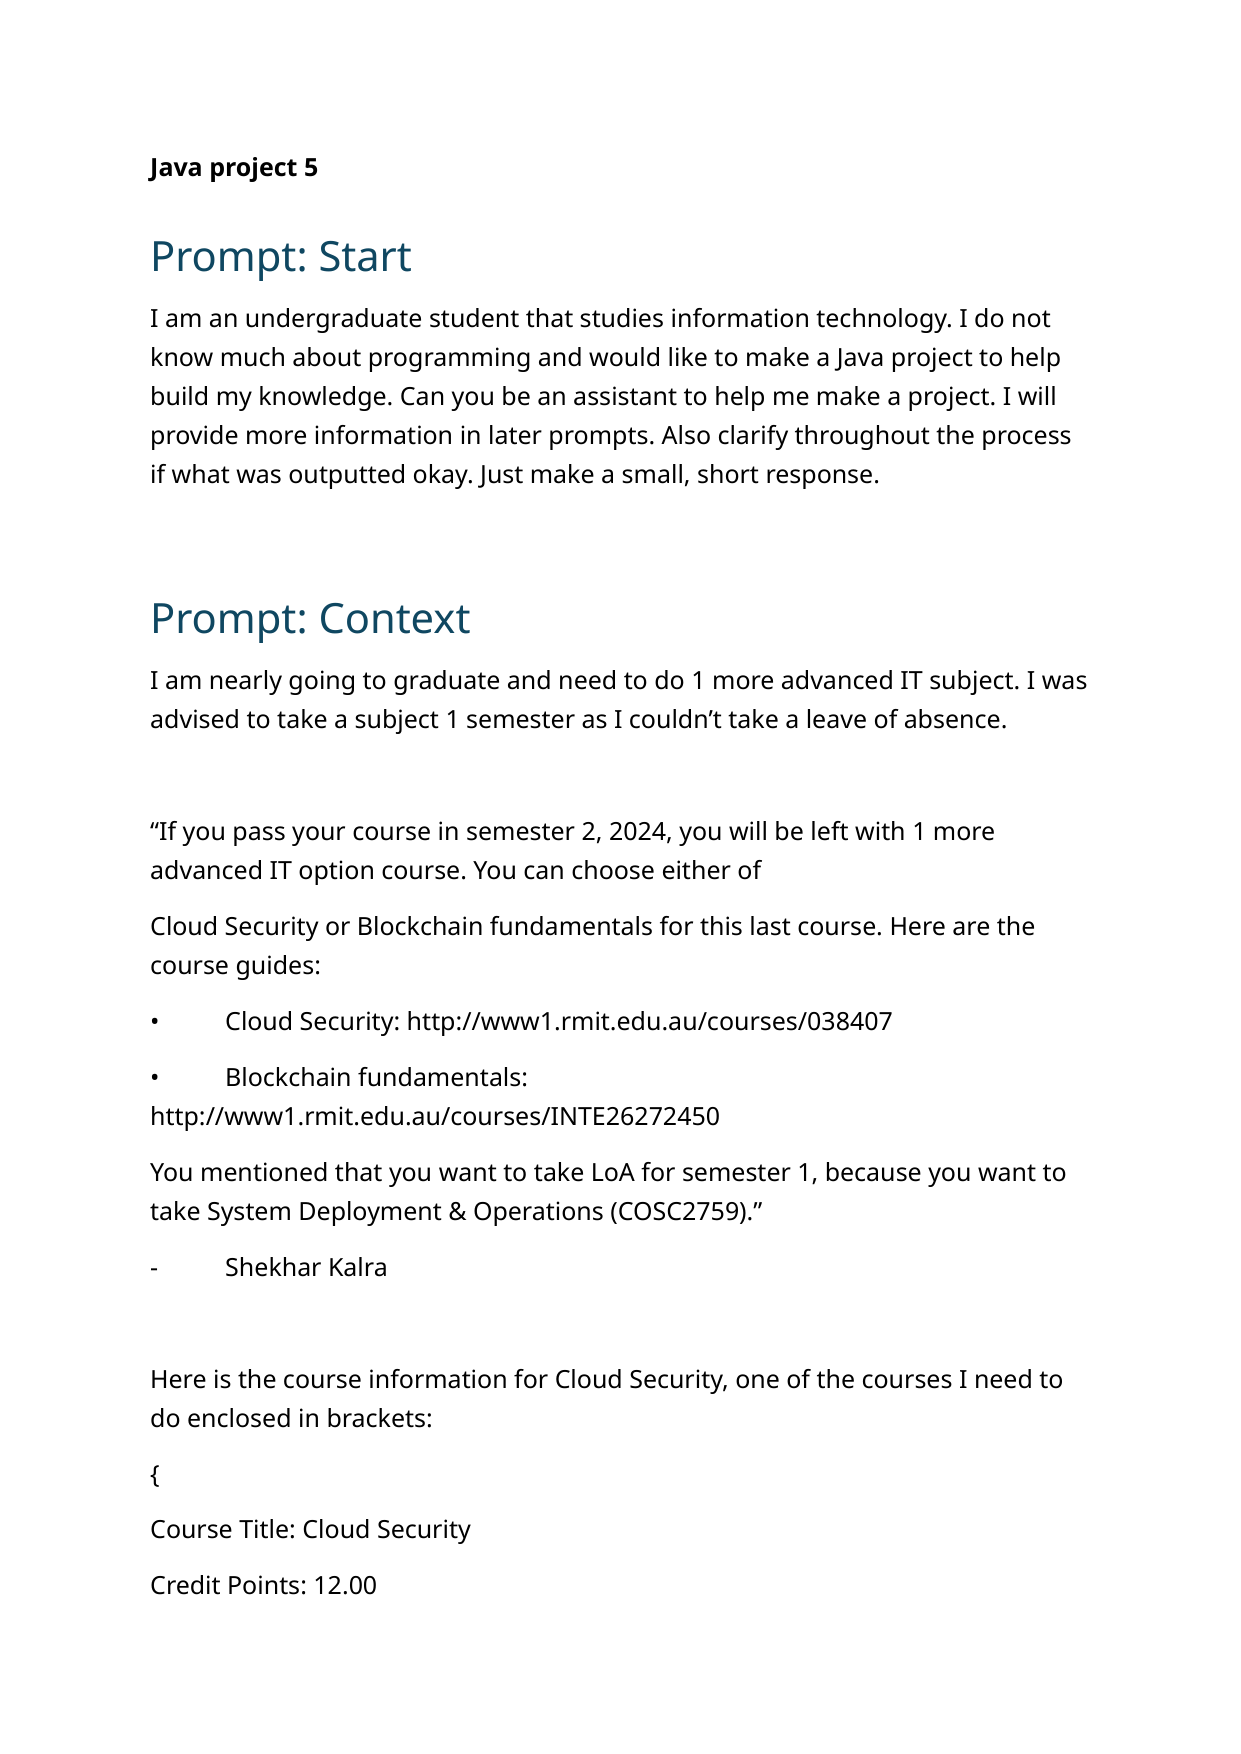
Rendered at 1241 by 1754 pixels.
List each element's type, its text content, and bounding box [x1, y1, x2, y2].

subtitle Prompt: Start [150, 227, 1090, 283]
text I am nearly going to graduate and need to do 1 more advanced IT subject. I was advised to take a subject 1 semester as I couldn’t take a leave of absence. [150, 663, 1090, 736]
text Course Title: Cloud Security [150, 1512, 1090, 1546]
text { [150, 1456, 1090, 1490]
text - Shekhar Kalra [150, 1249, 1090, 1284]
text Credit Points: 12.00 [150, 1568, 1090, 1602]
text “If you pass your course in semester 2, 2024, you will be left with 1 more advanced IT option course. You can choose either of [150, 814, 1090, 887]
text Here is the course information for Cloud Security, one of the courses I need to do enclosed in brackets: [150, 1361, 1090, 1434]
subtitle Prompt: Context [150, 589, 1090, 646]
text • Blockchain fundamentals: http://www1.rmit.edu.au/courses/INTE26272450 [150, 1059, 1090, 1133]
text I am an undergraduate student that studies information technology. I do not know much about programming and would like to make a Java project to help build my knowledge. Can you be an assistant to help me make a project. I will provide more information in later prompts. Also clarify throughout the process if what was outputted okay. Just make a small, short response. [150, 300, 1090, 491]
text Java project 5 [150, 150, 1090, 184]
text Cloud Security or Blockchain fundamentals for this last course. Here are the course guides: [150, 909, 1090, 982]
text • Cloud Security: http://www1.rmit.edu.au/courses/038407 [150, 1004, 1090, 1038]
text You mentioned that you want to take LoA for semester 1, because you want to take System Deployment & Operations (COSC2759).” [150, 1154, 1090, 1228]
